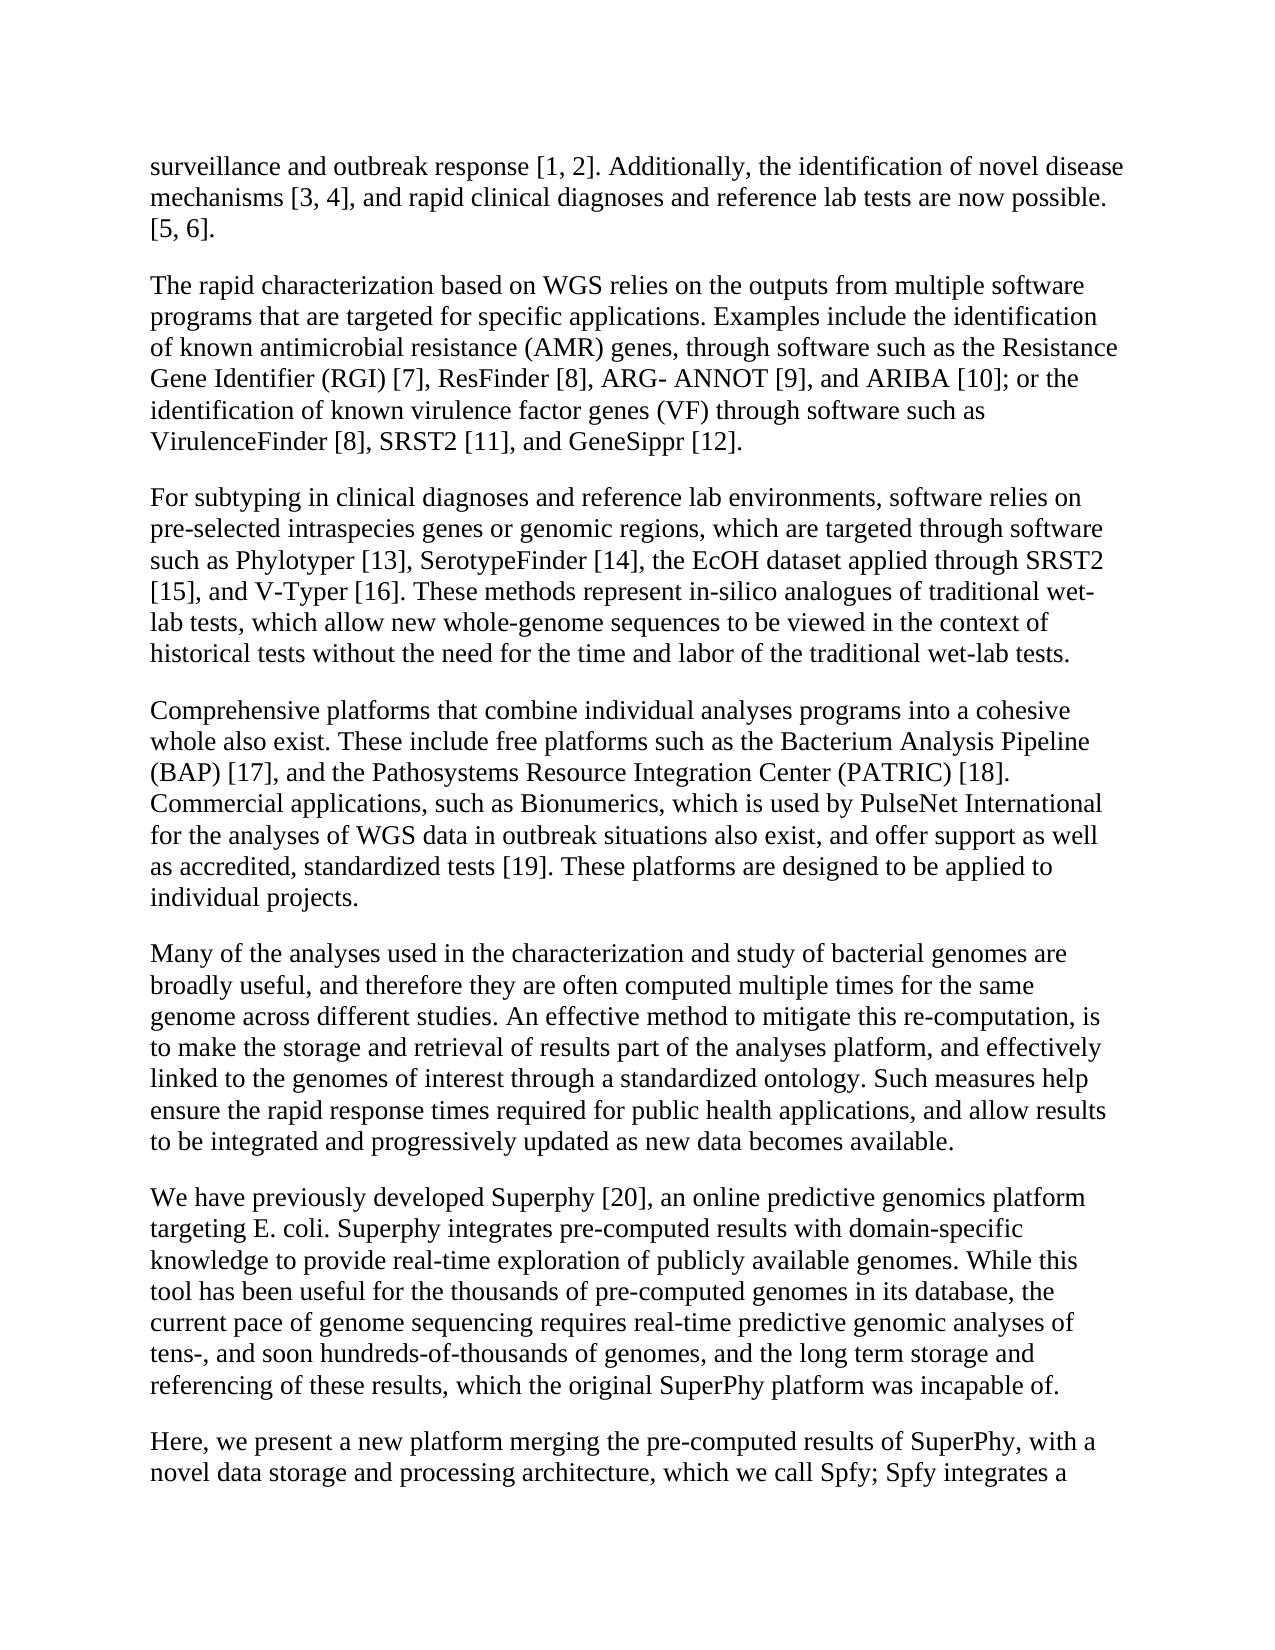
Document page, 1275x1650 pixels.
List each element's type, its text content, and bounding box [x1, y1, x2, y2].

text Comprehensive platforms that combine individual analyses programs into a cohesive whole also exist. These include free platforms such as the Bacterium Analysis Pipeline (BAP) [17], and the Pathosystems Resource Integration Center (PATRIC) [18]. Commercial applications, such as Bionumerics, which is used by PulseNet International for the analyses of WGS data in outbreak situations also exist, and offer support as well as accredited, standardized tests [19]. These platforms are designed to be applied to individual projects. [150, 694, 1125, 912]
text The rapid characterization based on WGS relies on the outputs from multiple software programs that are targeted for specific applications. Examples include the identification of known antimicrobial resistance (AMR) genes, through software such as the Resistance Gene Identifier (RGI) [7], ResFinder [8], ARG- ANNOT [9], and ARIBA [10]; or the identification of known virulence factor genes (VF) through software such as VirulenceFinder [8], SRST2 [11], and GeneSippr [12]. [150, 269, 1125, 456]
text Many of the analyses used in the characterization and study of bacterial genomes are broadly useful, and therefore they are often computed multiple times for the same genome across different studies. An effective method to mitigate this re-computation, is to make the storage and retrieval of results part of the analyses platform, and effectively linked to the genomes of interest through a standardized ontology. Such measures help ensure the rapid response times required for public health applications, and allow results to be integrated and progressively updated as new data becomes available. [150, 937, 1125, 1156]
text We have previously developed Superphy [20], an online predictive genomics platform targeting E. coli. Superphy integrates pre-computed results with domain-specific knowledge to provide real-time exploration of publicly available genomes. While this tool has been useful for the thousands of pre-computed genomes in its database, the current pace of genome sequencing requires real-time predictive genomic analyses of tens-, and soon hundreds-of-thousands of genomes, and the long term storage and referencing of these results, which the original SuperPhy platform was incapable of. [150, 1181, 1125, 1400]
text For subtyping in clinical diagnoses and reference lab environments, software relies on pre-selected intraspecies genes or genomic regions, which are targeted through software such as Phylotyper [13], SerotypeFinder [14], the EcOH dataset applied through SRST2 [15], and V-Typer [16]. These methods represent in-silico analogues of traditional wet-lab tests, which allow new whole-genome sequences to be viewed in the context of historical tests without the need for the time and labor of the traditional wet-lab tests. [150, 481, 1125, 669]
